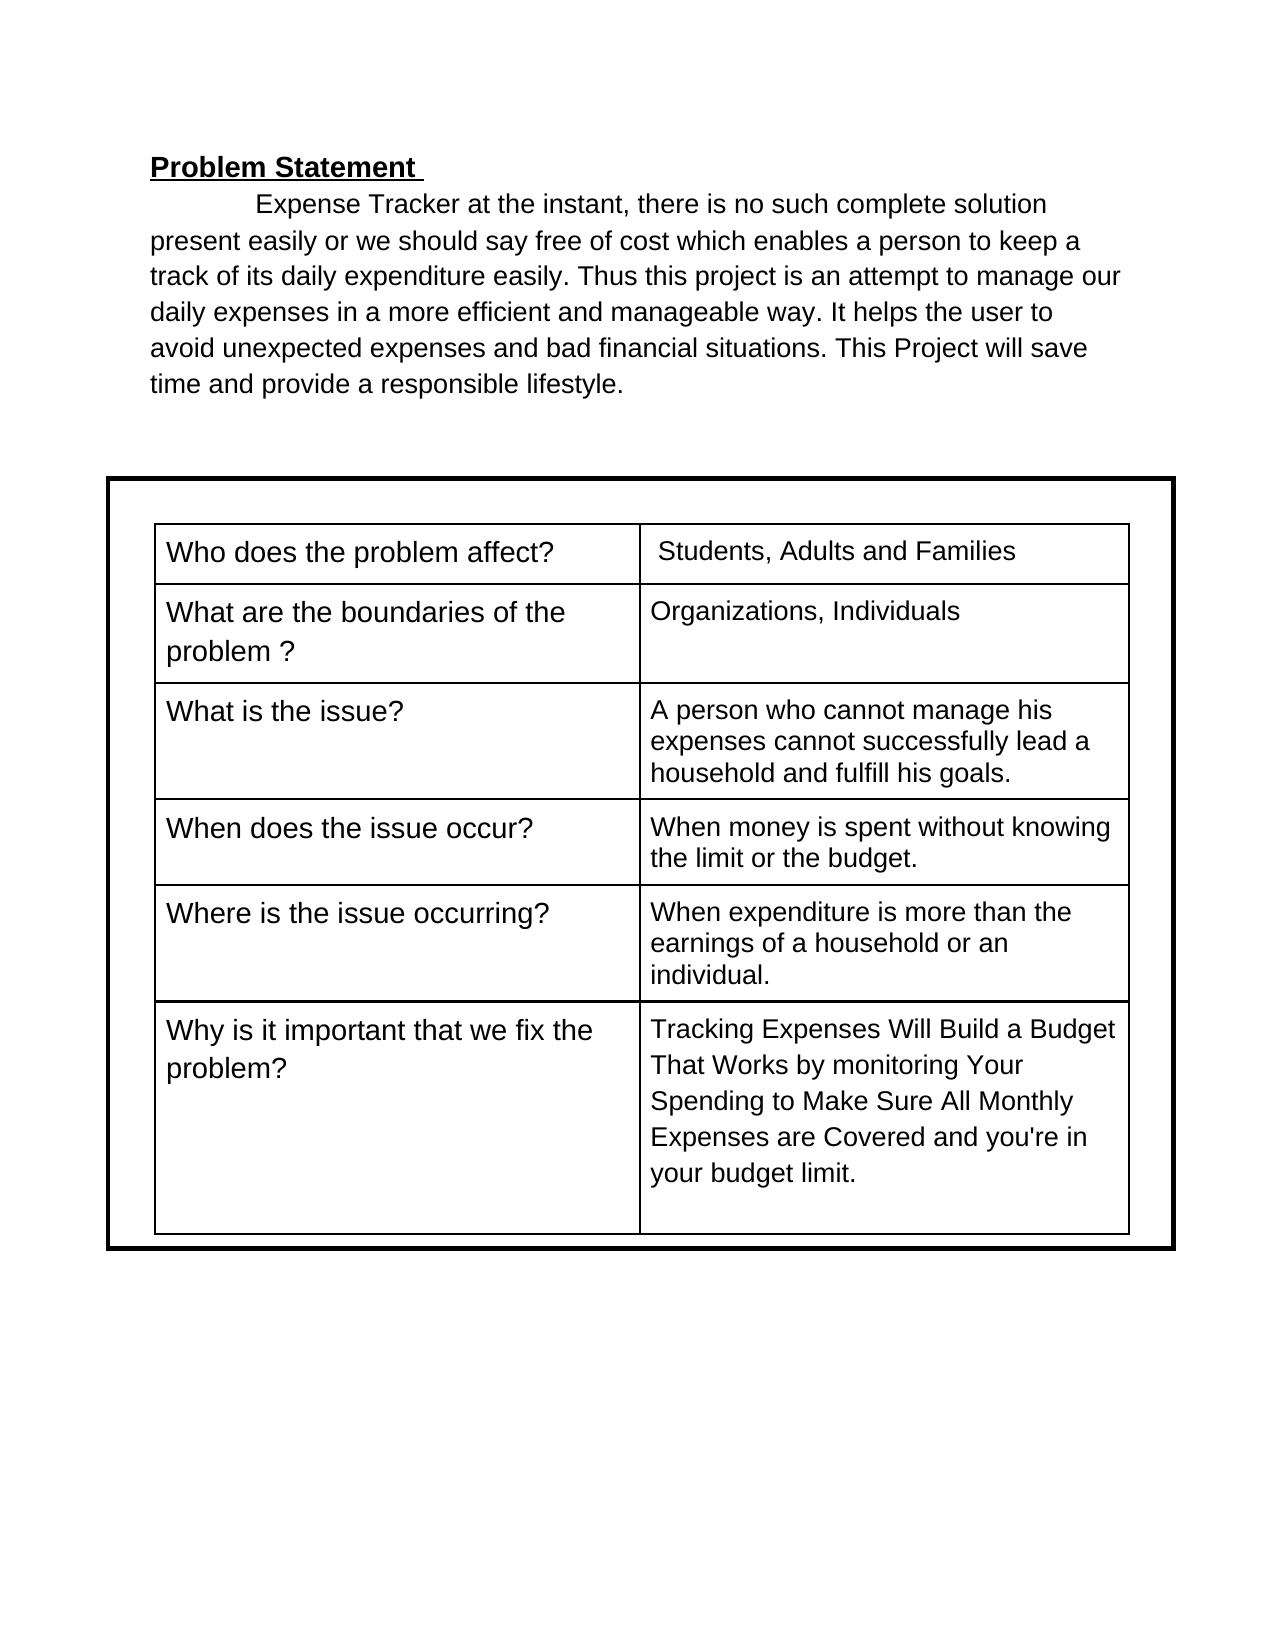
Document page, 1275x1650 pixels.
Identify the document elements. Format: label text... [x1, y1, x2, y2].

text Problem Statement [150, 150, 1125, 183]
text Expense Tracker at the instant, there is no such complete solution present easily or we should say free of cost which enables a person to keep a track of its daily expenditure easily. Thus this project is an attempt to manage our daily expenses in a more efficient and manageable way. It helps the user to avoid unexpected expenses and bad financial situations. This Project will save time and provide a responsible lifestyle. [150, 188, 1125, 399]
table_header [110, 481, 1171, 1246]
